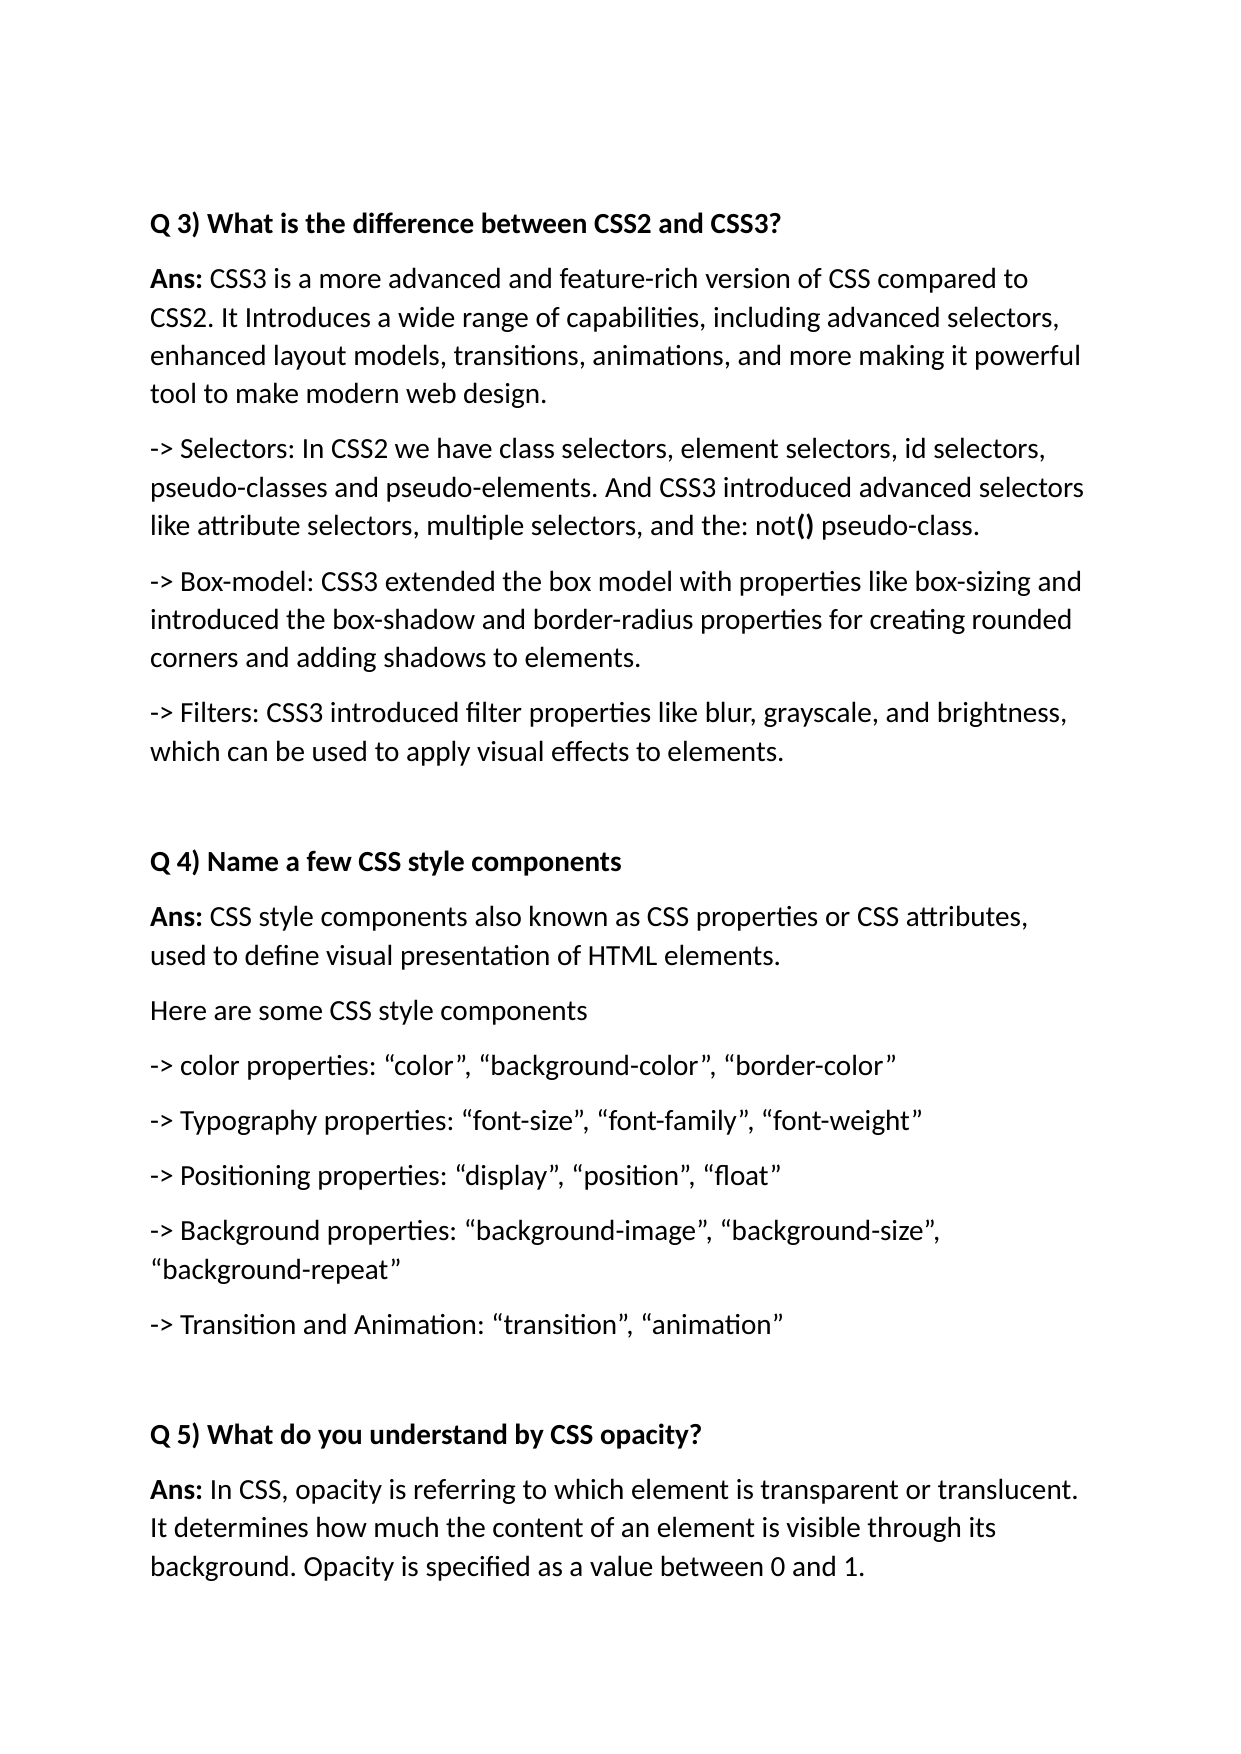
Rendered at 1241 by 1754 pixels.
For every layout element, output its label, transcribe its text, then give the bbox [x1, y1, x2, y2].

text -> Filters: CSS3 introduced filter properties like blur, grayscale, and brightness, which can be used to apply visual effects to elements. [150, 694, 1090, 769]
text Ans: CSS3 is a more advanced and feature-rich version of CSS compared to CSS2. It Introduces a wide range of capabilities, including advanced selectors, enhanced layout models, transitions, animations, and more making it powerful tool to make modern web design. [150, 260, 1090, 411]
text -> Selectors: In CSS2 we have class selectors, element selectors, id selectors, pseudo-classes and pseudo-elements. And CSS3 introduced advanced selectors like attribute selectors, multiple selectors, and the: not() pseudo-class. [150, 431, 1090, 543]
text Q 3) What is the difference between CSS2 and CSS3? [150, 205, 1090, 241]
text Q 4) Name a few CSS style components [150, 843, 1090, 879]
text -> Positioning properties: “display”, “position”, “float” [150, 1157, 1090, 1193]
text Ans: In CSS, opacity is referring to which element is transparent or translucent. It determines how much the content of an element is visible through its background. Opacity is specified as a value between 0 and 1. [150, 1471, 1090, 1584]
text Here are some CSS style components [150, 992, 1090, 1027]
text Q 5) What do you understand by CSS opacity? [150, 1416, 1090, 1452]
text -> Typography properties: “font-size”, “font-family”, “font-weight” [150, 1102, 1090, 1138]
text Ans: CSS style components also known as CSS properties or CSS attributes, used to define visual presentation of HTML elements. [150, 898, 1090, 972]
text -> Box-model: CSS3 extended the box model with properties like box-sizing and introduced the box-shadow and border-radius properties for creating rounded corners and adding shadows to elements. [150, 563, 1090, 675]
text -> Transition and Animation: “transition”, “animation” [150, 1306, 1090, 1341]
text -> Background properties: “background-image”, “background-size”, “background-repeat” [150, 1212, 1090, 1286]
text -> color properties: “color”, “background-color”, “border-color” [150, 1047, 1090, 1083]
